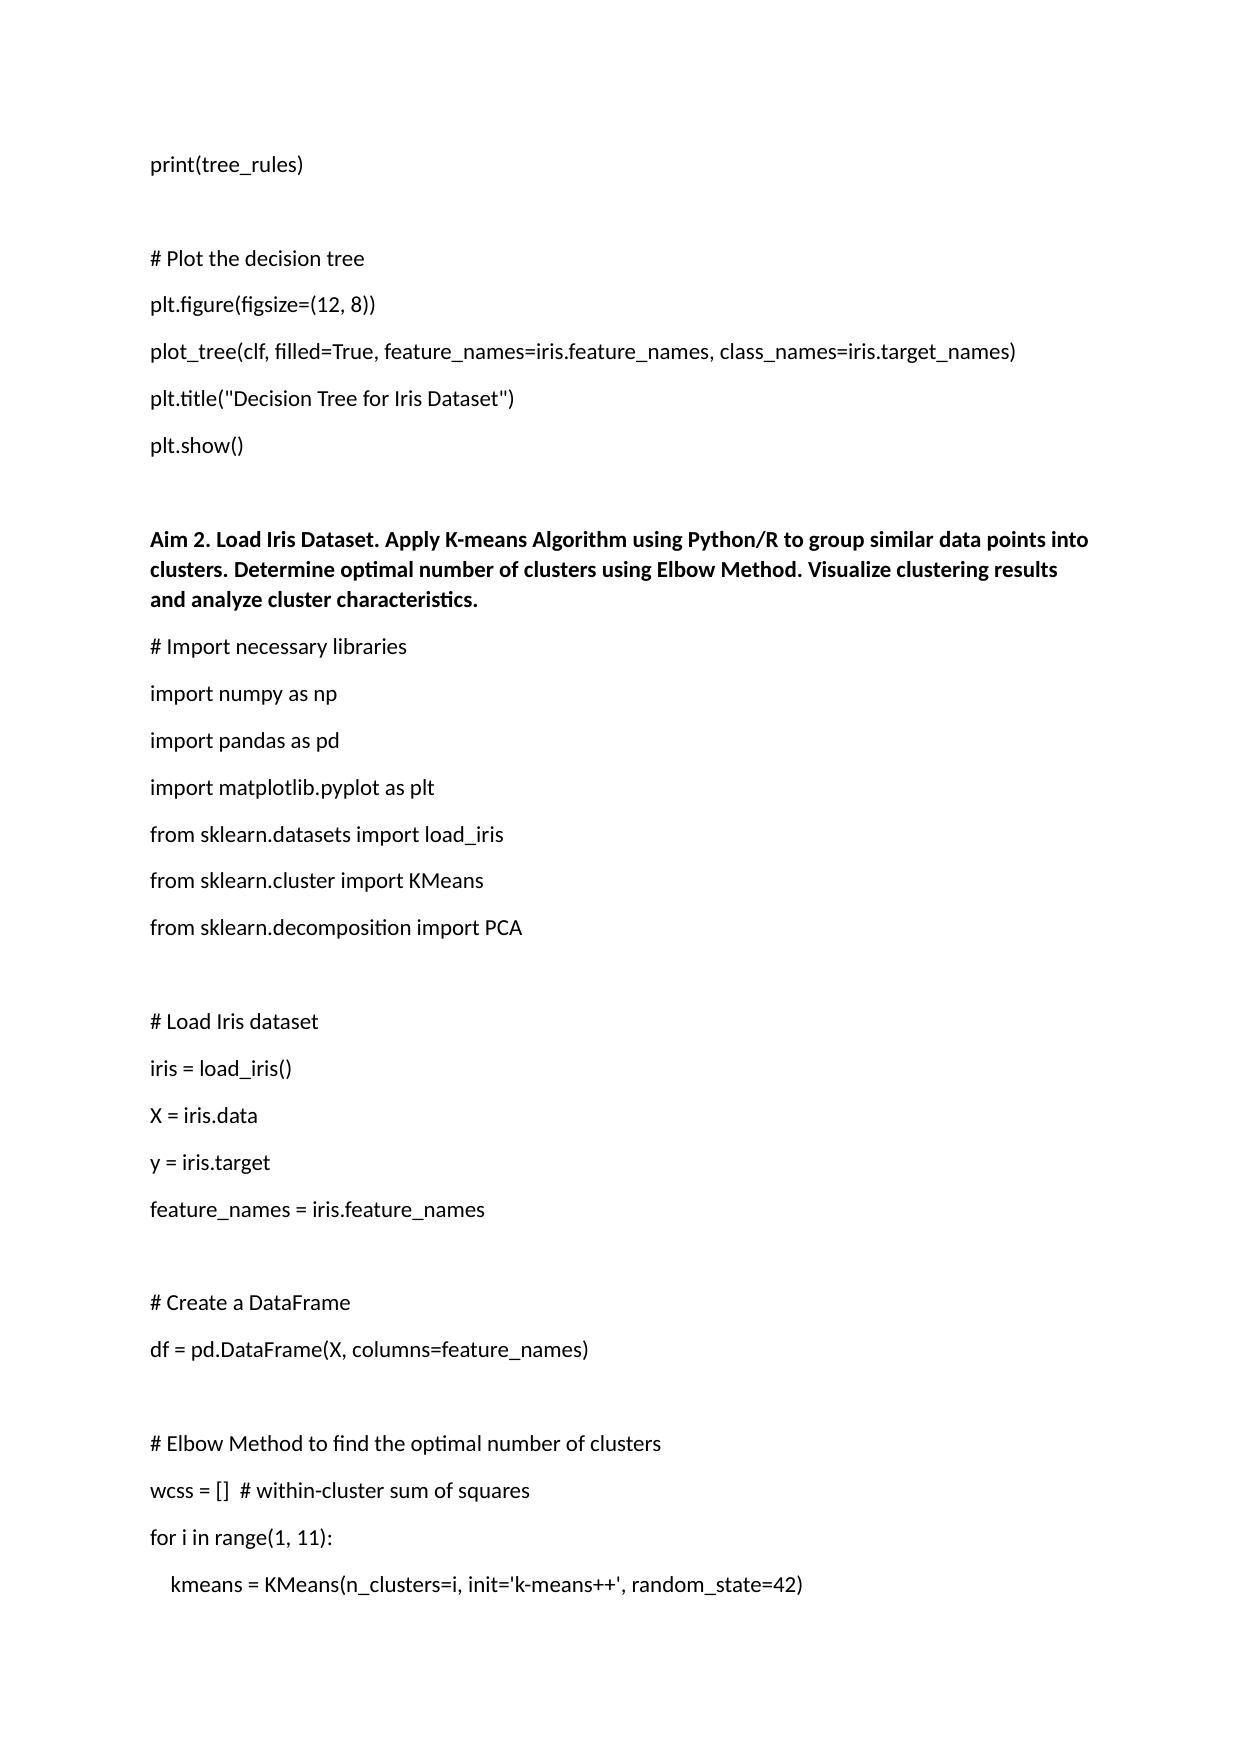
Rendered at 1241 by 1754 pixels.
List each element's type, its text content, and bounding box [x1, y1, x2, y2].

text import numpy as np [150, 679, 1090, 707]
text # Plot the decision tree [150, 244, 1090, 272]
text # Import necessary libraries [150, 632, 1090, 660]
text import pandas as pd [150, 726, 1090, 754]
text X = iris.data [150, 1101, 1090, 1129]
text feature_names = iris.feature_names [150, 1195, 1090, 1223]
text for i in range(1, 11): [150, 1523, 1090, 1551]
text from sklearn.datasets import load_iris [150, 820, 1090, 848]
text from sklearn.cluster import KMeans [150, 867, 1090, 895]
text kmeans = KMeans(n_clusters=i, init='k-means++', random_state=42) [150, 1570, 1090, 1598]
text # Create a DataFrame [150, 1288, 1090, 1317]
text y = iris.target [150, 1148, 1090, 1176]
text print(tree_rules) [150, 150, 1090, 178]
text plt.show() [150, 431, 1090, 459]
text Aim 2. Load Iris Dataset. Apply K-means Algorithm using Python/R to group similar data points into clusters. Determine optimal number of clusters using Elbow Method. Visualize clustering results and analyze cluster characteristics. [150, 525, 1090, 613]
text # Elbow Method to find the optimal number of clusters [150, 1429, 1090, 1457]
text # Load Iris dataset [150, 1007, 1090, 1035]
text iris = load_iris() [150, 1054, 1090, 1082]
text plot_tree(clf, filled=True, feature_names=iris.feature_names, class_names=iris.target_names) [150, 337, 1090, 366]
text import matplotlib.pyplot as plt [150, 773, 1090, 801]
text from sklearn.decomposition import PCA [150, 913, 1090, 942]
text wcss = [] # within-cluster sum of squares [150, 1476, 1090, 1504]
text df = pd.DataFrame(X, columns=feature_names) [150, 1335, 1090, 1363]
text plt.figure(figsize=(12, 8)) [150, 291, 1090, 319]
text plt.title("Decision Tree for Iris Dataset") [150, 384, 1090, 412]
